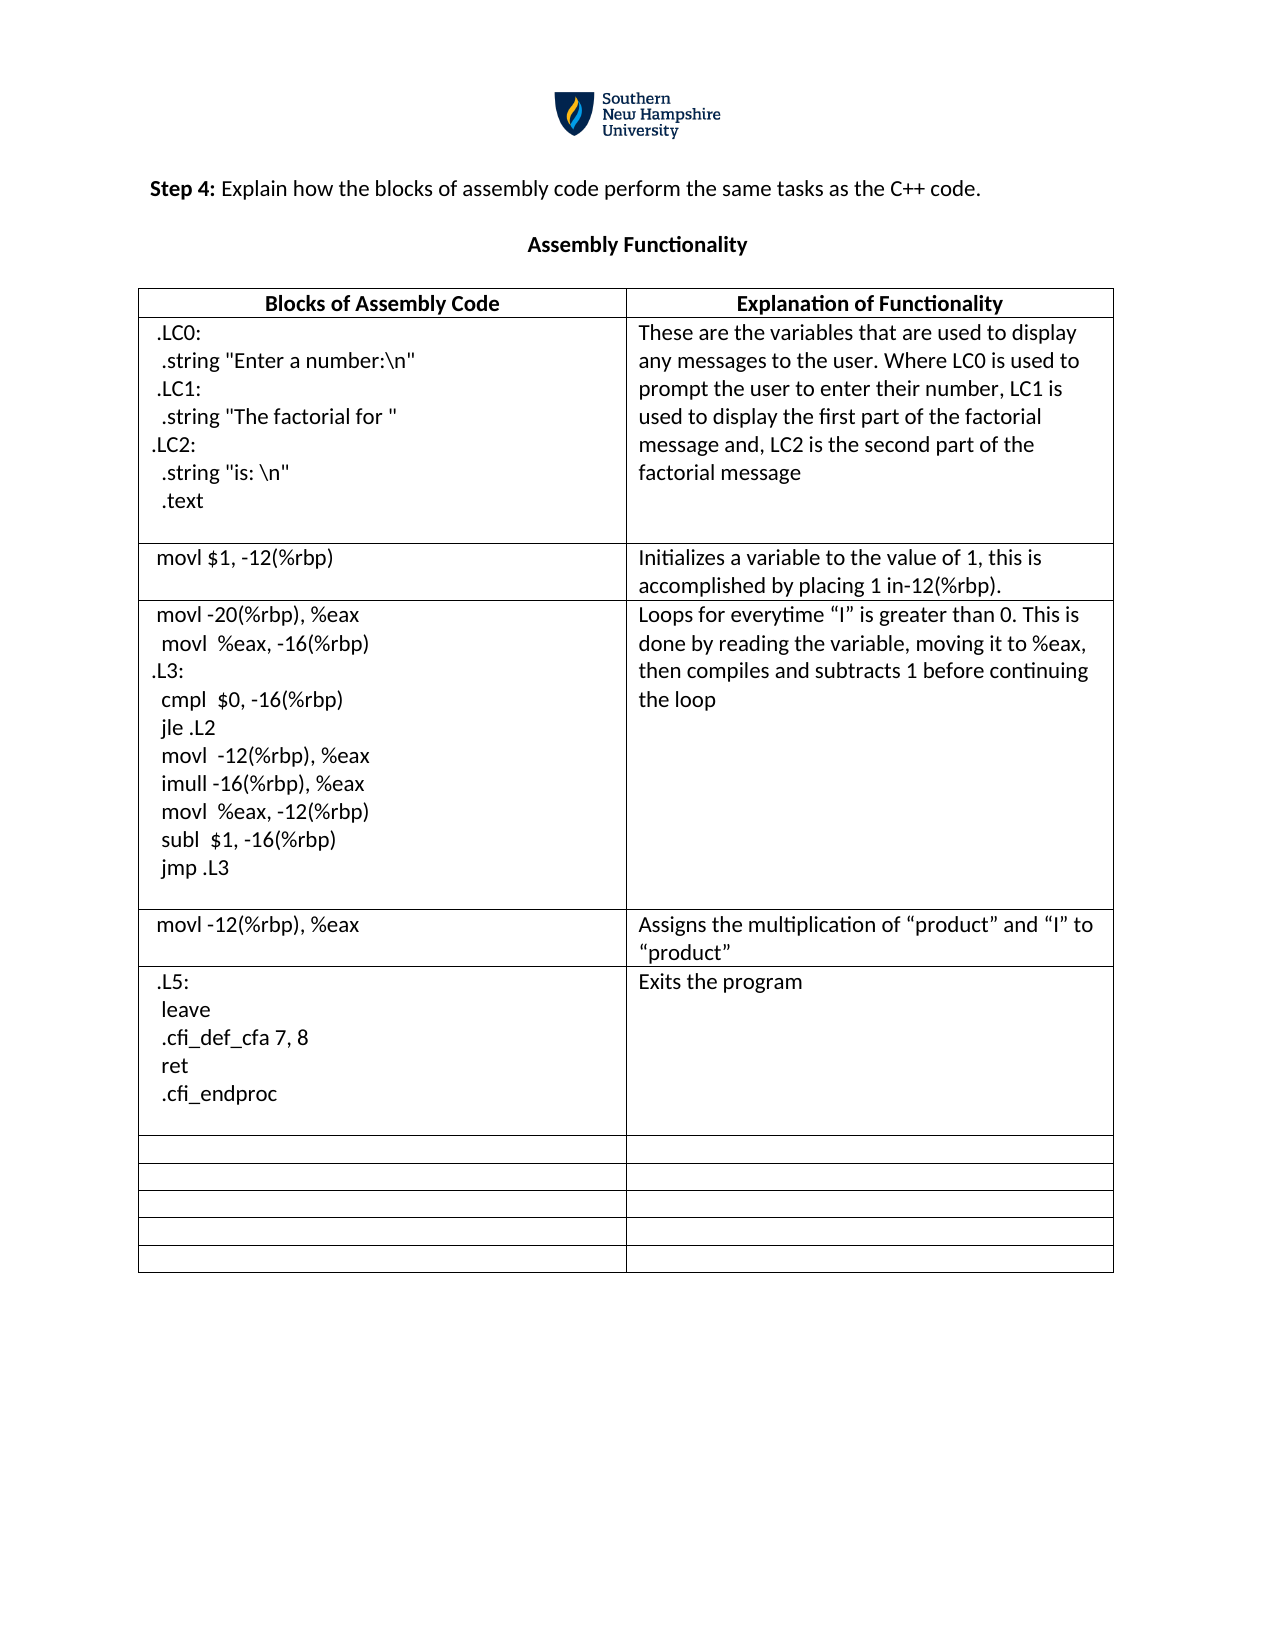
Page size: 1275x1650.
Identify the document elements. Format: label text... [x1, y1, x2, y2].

table_cell [139, 1136, 626, 1162]
table_cell .L5: leave .cfi_def_cfa 7, 8 ret .cfi_endproc [139, 967, 626, 1135]
table_cell Initializes a variable to the value of 1, this is accomplished by placing 1 in-12(%rbp). [627, 544, 1113, 599]
table_cell Assigns the multiplication of “product” and “I” to “product” [627, 910, 1113, 966]
table_cell .LC0: .string "Enter a number:\n" .LC1: .string "The factorial for " .LC2: .string "is: \n" .text [139, 318, 626, 542]
table_cell [627, 1218, 1113, 1245]
table_cell [627, 1164, 1113, 1190]
table_header Explanation of Functionality [627, 289, 1113, 317]
text Step 4: Explain how the blocks of assembly code perform the same tasks as the C++ code. [150, 174, 1125, 202]
table_cell [139, 1164, 626, 1190]
table_cell [139, 1246, 626, 1272]
table_cell Loops for everytime “I” is greater than 0. This is done by reading the variable, moving it to %eax, then compiles and subtracts 1 before continuing the loop [627, 601, 1113, 909]
table_cell Exits the program [627, 967, 1113, 1135]
table_cell movl $1, -12(%rbp) [139, 544, 626, 599]
table_cell [139, 1218, 626, 1245]
table_cell movl -12(%rbp), %eax [139, 910, 626, 966]
table_cell [139, 1191, 626, 1217]
table_cell [627, 1246, 1113, 1272]
table_cell [627, 1191, 1113, 1217]
picture [546, 75, 729, 154]
table_header Blocks of Assembly Code [139, 289, 626, 317]
table_cell movl -20(%rbp), %eax movl %eax, -16(%rbp) .L3: cmpl $0, -16(%rbp) jle .L2 movl -12(%rbp), %eax imull -16(%rbp), %eax movl %eax, -12(%rbp) subl $1, -16(%rbp) jmp .L3 [139, 601, 626, 909]
subtitle Assembly Functionality [150, 230, 1125, 258]
table_cell [627, 1136, 1113, 1162]
table_cell These are the variables that are used to display any messages to the user. Where LC0 is used to prompt the user to enter their number, LC1 is used to display the first part of the factorial message and, LC2 is the second part of the factorial message [627, 318, 1113, 542]
